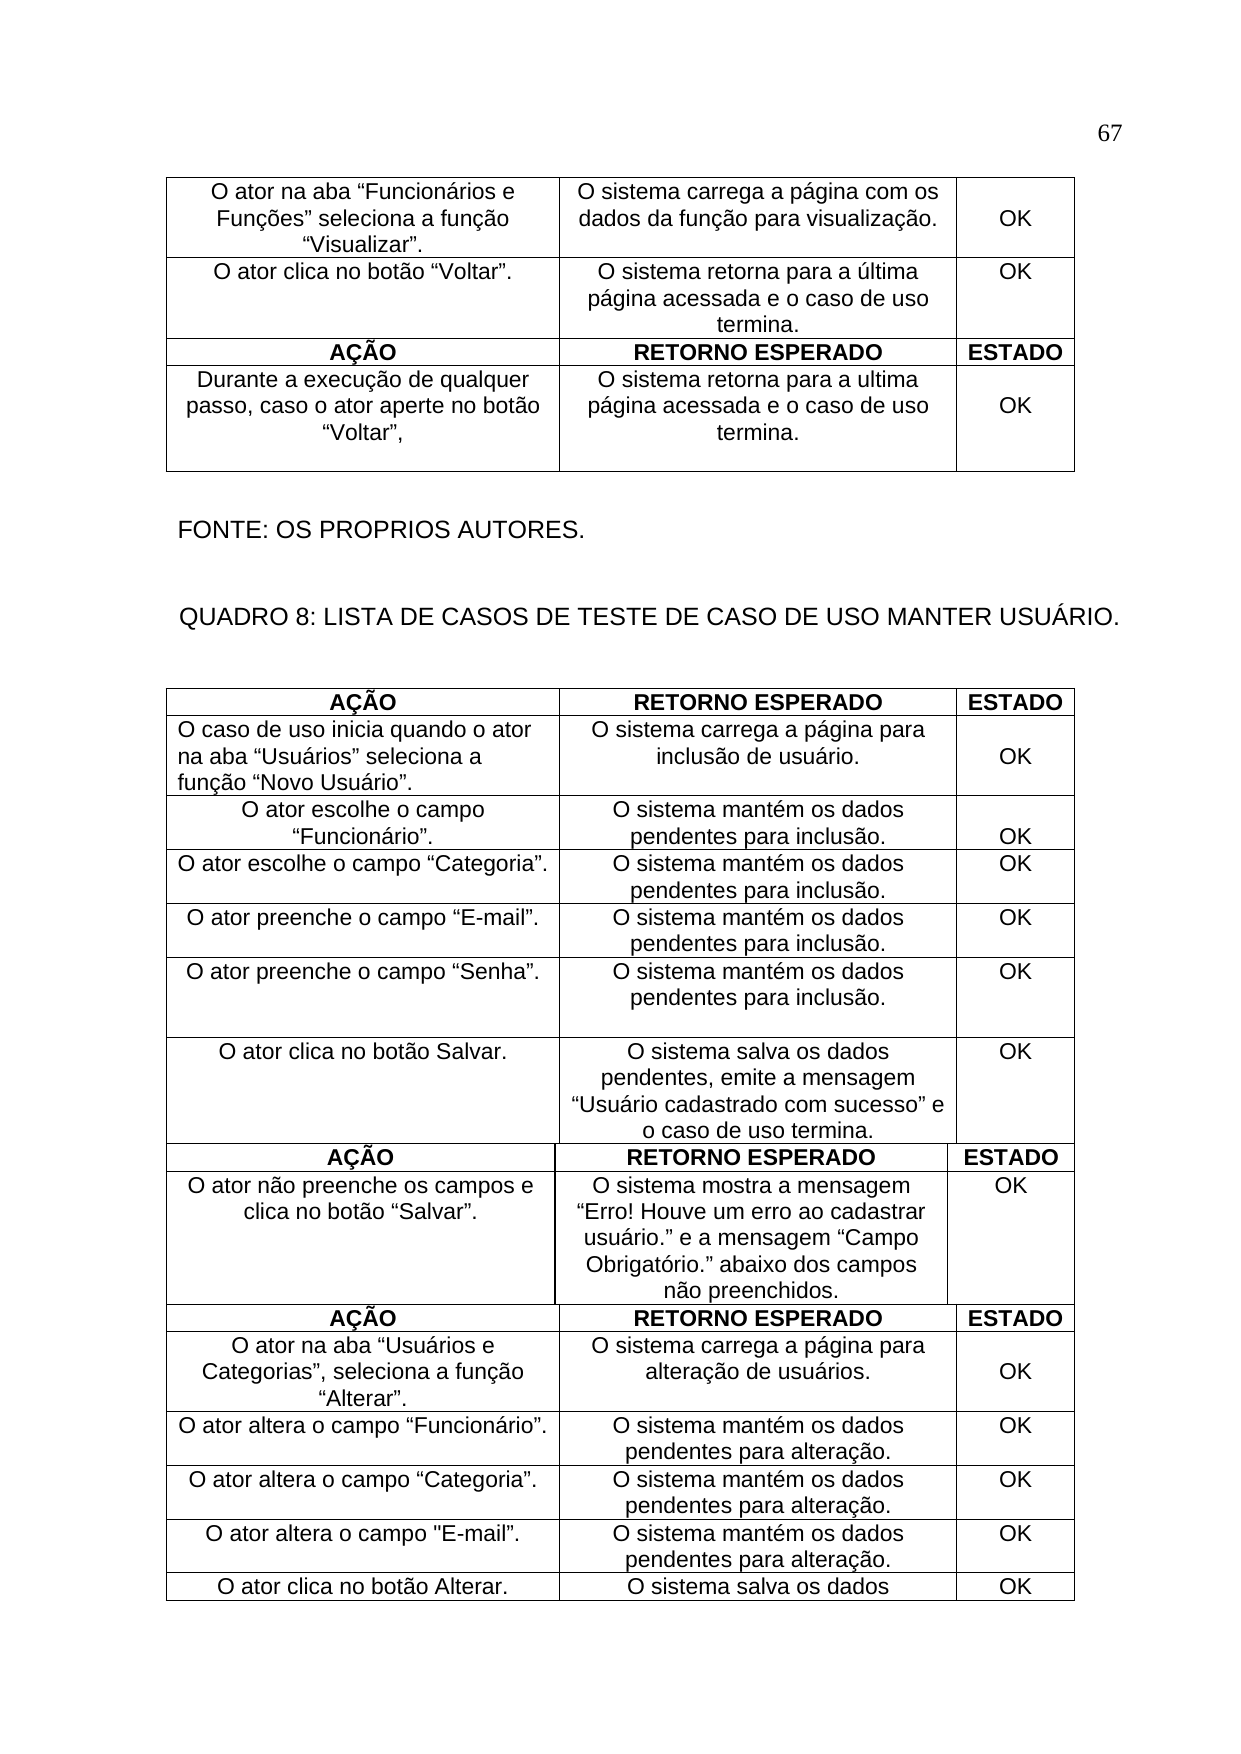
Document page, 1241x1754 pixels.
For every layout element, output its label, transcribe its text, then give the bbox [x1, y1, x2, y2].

table_cell OK [957, 258, 1074, 337]
table_cell O sistema mantém os dados pendentes para inclusão. [560, 850, 956, 903]
table_cell O sistema carrega a página com os dados da função para visualização. [560, 178, 956, 257]
table_cell OK [957, 1573, 1074, 1599]
table_cell O ator altera o campo "E-mail”. [167, 1520, 559, 1572]
table_cell O ator altera o campo “Funcionário”. [167, 1412, 559, 1465]
table_cell O sistema mantém os dados pendentes para inclusão. [560, 796, 956, 849]
table_cell O sistema mantém os dados pendentes para alteração. [560, 1466, 956, 1518]
table_cell OK [957, 1332, 1074, 1411]
table_cell OK [957, 1520, 1074, 1572]
table_cell OK [957, 1412, 1074, 1465]
table_cell OK [957, 850, 1074, 903]
table_cell OK [957, 1038, 1074, 1143]
table_cell O ator não preenche os campos e clica no botão “Salvar”. [167, 1172, 554, 1303]
table_cell O sistema carrega a página para alteração de usuários. [560, 1332, 956, 1411]
table_cell ESTADO [948, 1144, 1074, 1171]
table_header ESTADO [957, 689, 1074, 715]
table_cell RETORNO ESPERADO [560, 339, 956, 365]
table_cell OK [957, 178, 1074, 257]
table_cell AÇÃO [167, 339, 559, 365]
table_cell AÇÃO [167, 1144, 554, 1171]
table_cell ESTADO [957, 339, 1074, 365]
table_cell O ator na aba “Usuários e Categorias”, seleciona a função “Alterar”. [167, 1332, 559, 1411]
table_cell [560, 1573, 956, 1599]
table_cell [167, 1573, 559, 1599]
text QUADRO 8: LISTA DE CASOS DE TESTE DE CASO DE USO MANTER USUÁRIO. [177, 602, 1122, 630]
table_cell O ator escolhe o campo “Funcionário”. [167, 796, 559, 849]
table_cell OK [957, 958, 1074, 1037]
table_cell O ator escolhe o campo “Categoria”. [167, 850, 559, 903]
table_cell O sistema mantém os dados pendentes para inclusão. [560, 904, 956, 957]
table_cell O sistema carrega a página para inclusão de usuário. [560, 716, 956, 795]
table_cell O ator clica no botão Salvar. [167, 1038, 559, 1143]
table_cell O caso de uso inicia quando o ator na aba “Usuários” seleciona a função “Novo Usuário”. [167, 716, 559, 795]
table_cell O sistema mostra a mensagem “Erro! Houve um erro ao cadastrar usuário.” e a mensagem “Campo Obrigatório.” abaixo dos campos não preenchidos. [556, 1172, 947, 1303]
table_cell O ator clica no botão “Voltar”. [167, 258, 559, 337]
table_cell OK [957, 716, 1074, 795]
text FONTE: OS PROPRIOS AUTORES. [177, 515, 1122, 544]
table_cell O ator preenche o campo “Senha”. [167, 958, 559, 1037]
table_cell O ator preenche o campo “E-mail”. [167, 904, 559, 957]
table_cell O ator altera o campo “Categoria”. [167, 1466, 559, 1518]
table_cell OK [957, 366, 1074, 471]
table_cell O sistema retorna para a ultima página acessada e o caso de uso termina. [560, 366, 956, 471]
table_cell O ator na aba “Funcionários e Funções” seleciona a função “Visualizar”. [167, 178, 559, 257]
table_cell OK [948, 1172, 1074, 1303]
table_cell O sistema salva os dados pendentes, emite a mensagem “Usuário cadastrado com sucesso” e o caso de uso termina. [560, 1038, 956, 1143]
table_cell O sistema retorna para a última página acessada e o caso de uso termina. [560, 258, 956, 337]
table_header RETORNO ESPERADO [560, 689, 956, 715]
table_cell RETORNO ESPERADO [560, 1305, 956, 1331]
table_cell O sistema mantém os dados pendentes para inclusão. [560, 958, 956, 1037]
table_cell OK [957, 904, 1074, 957]
table_cell ESTADO [957, 1305, 1074, 1331]
table_cell OK [957, 1466, 1074, 1518]
table_cell O sistema mantém os dados pendentes para alteração. [560, 1520, 956, 1572]
table_cell AÇÃO [167, 1305, 559, 1331]
table_cell O sistema mantém os dados pendentes para alteração. [560, 1412, 956, 1465]
table_cell Durante a execução de qualquer passo, caso o ator aperte no botão “Voltar”, [167, 366, 559, 471]
table_cell OK [957, 796, 1074, 849]
table_header AÇÃO [167, 689, 559, 715]
table_cell RETORNO ESPERADO [556, 1144, 947, 1171]
